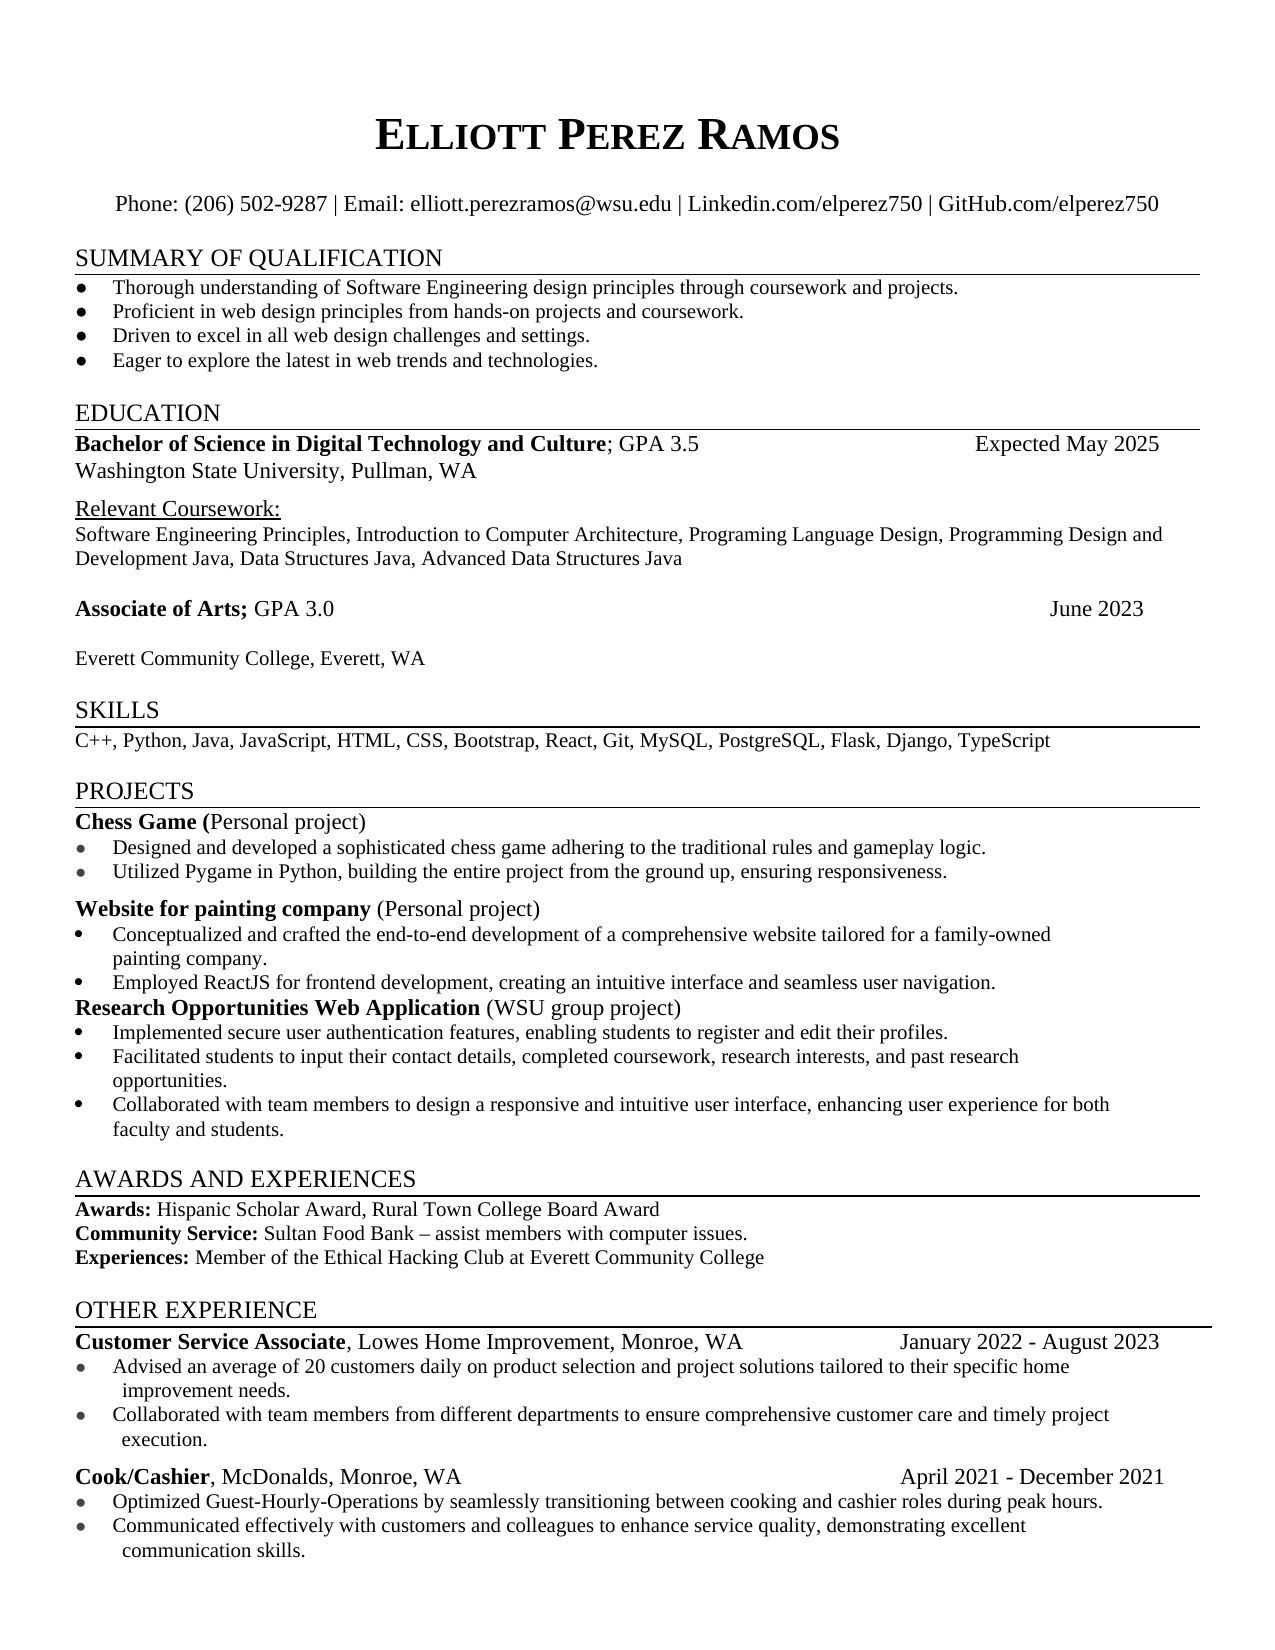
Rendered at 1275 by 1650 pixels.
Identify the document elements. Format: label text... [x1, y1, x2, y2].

text Phone: (206) 502-9287 | Email: elliott.perezramos@wsu.edu | Linkedin.com/elperez750 | GitHub.com/elperez750 [75, 190, 1200, 217]
text Chess Game (Personal project) [75, 808, 1200, 835]
list Employed ReactJS for frontend development, creating an intuitive interface and seamless user navigation. [75, 970, 1117, 994]
list Facilitated students to input their contact details, completed coursework, research interests, and past research opportunities. [75, 1044, 1117, 1092]
text OTHER EXPERIENCE [75, 1296, 1212, 1326]
list Thorough understanding of Software Engineering design principles through coursework and projects. [75, 275, 1200, 299]
text AWARDS AND EXPERIENCES [75, 1164, 1200, 1195]
list Proficient in web design principles from hands-on projects and coursework. [75, 299, 1200, 323]
list Conceptualized and crafted the end-to-end development of a comprehensive website tailored for a family-owned painting company. [75, 922, 1117, 970]
text Research Opportunities Web Application (WSU group project) [75, 994, 1117, 1020]
text Washington State University, Pullman, WA [75, 457, 1200, 483]
text Relevant Coursework: [36, 496, 1200, 522]
list Driven to excel in all web design challenges and settings. [75, 323, 1200, 347]
list Communicated effectively with customers and colleagues to enhance service quality, demonstrating excellent communication skills. [75, 1513, 1117, 1562]
text Experiences: Member of the Ethical Hacking Club at Everett Community College [75, 1245, 1212, 1269]
list Collaborated with team members to design a responsive and intuitive user interface, enhancing user experience for both faculty and students. [75, 1092, 1117, 1141]
text SKILLS [75, 695, 1200, 726]
list Implemented secure user authentication features, enabling students to register and edit their profiles. [75, 1020, 1117, 1044]
list Utilized Pygame in Python, building the entire project from the ground up, ensuring responsiveness. [75, 859, 1117, 883]
list Designed and developed a sophisticated chess game adhering to the traditional rules and gameplay logic. [75, 835, 1117, 859]
list Advised an average of 20 customers daily on product selection and project solutions tailored to their specific home improvement needs. [75, 1354, 1117, 1402]
text Community Service: Sultan Food Bank – assist members with computer issues. [75, 1221, 1212, 1245]
text Cook/Cashier, McDonalds, Monroe, WA April 2021 - December 2021 [75, 1463, 1200, 1489]
list Collaborated with team members from different departments to ensure comprehensive customer care and timely project execution. [75, 1402, 1116, 1451]
text Bachelor of Science in Digital Technology and Culture; GPA 3.5 Expected May 2025 [75, 430, 1200, 457]
list Optimized Guest-Hourly-Operations by seamlessly transitioning between cooking and cashier roles during peak hours. [75, 1489, 1117, 1513]
text Software Engineering Principles, Introduction to Computer Architecture, Programing Language Design, Programming Design and Development Java, Data Structures Java, Advanced Data Structures Java [36, 522, 1200, 570]
text C++, Python, Java, JavaScript, HTML, CSS, Bootstrap, React, Git, MySQL, PostgreSQL, Flask, Django, TypeScript [75, 728, 1200, 752]
text PROJECTS [75, 776, 1200, 807]
text Customer Service Associate, Lowes Home Improvement, Monroe, WA January 2022 - August 2023 [75, 1328, 1200, 1354]
text Associate of Arts; GPA 3.0 June 2023 [75, 595, 1200, 621]
text Website for painting company (Personal project) [75, 895, 1116, 922]
list Eager to explore the latest in web trends and technologies. [75, 347, 1200, 372]
text Everett Community College, Everett, WA [75, 646, 1200, 670]
text Awards: Hispanic Scholar Award, Rural Town College Board Award [75, 1197, 1212, 1221]
text SUMMARY OF QUALIFICATION [75, 243, 1200, 274]
title Elliott Perez Ramos [375, 106, 1200, 159]
text EDUCATION [75, 398, 1200, 429]
